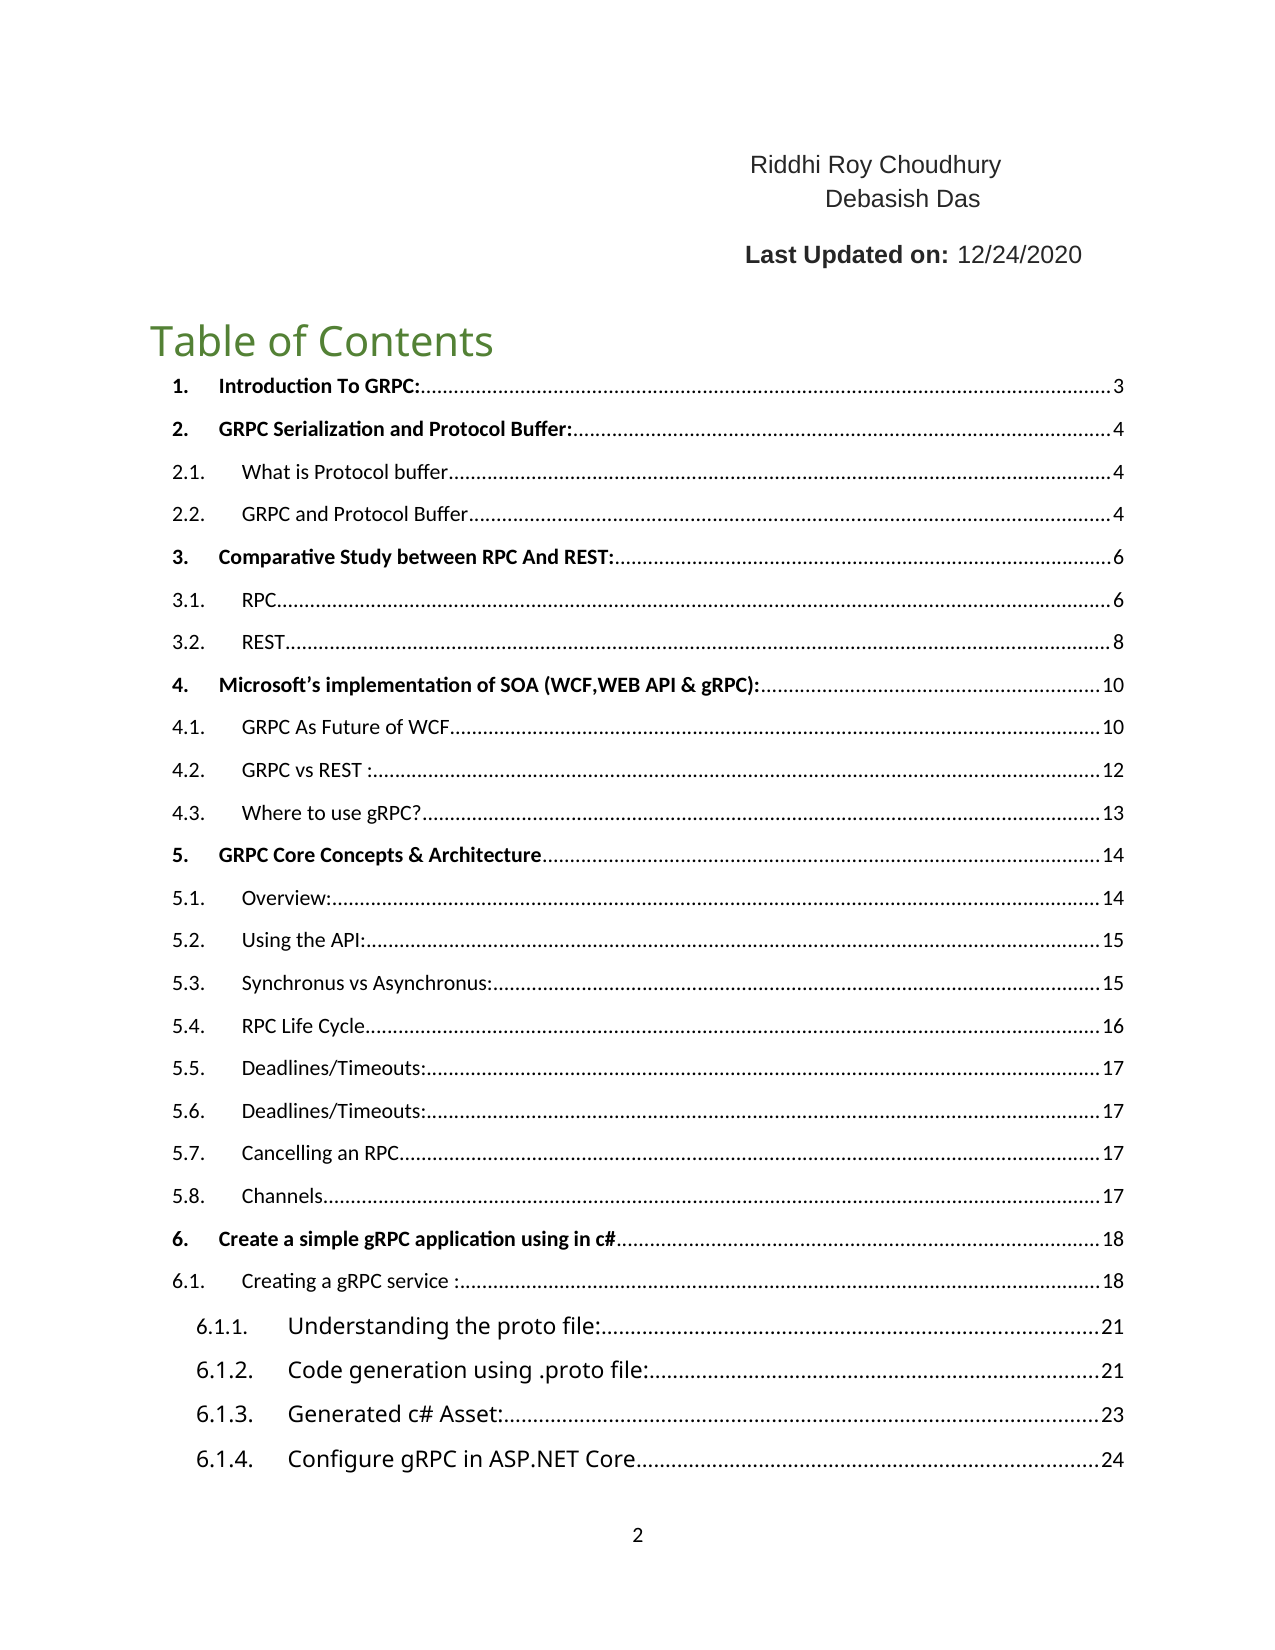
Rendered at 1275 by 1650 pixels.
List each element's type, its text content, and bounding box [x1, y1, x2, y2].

text Riddhi Roy Choudhury Debasish Das [675, 150, 1125, 213]
list Last Updated on: 12/24/2020 [225, 240, 1125, 268]
